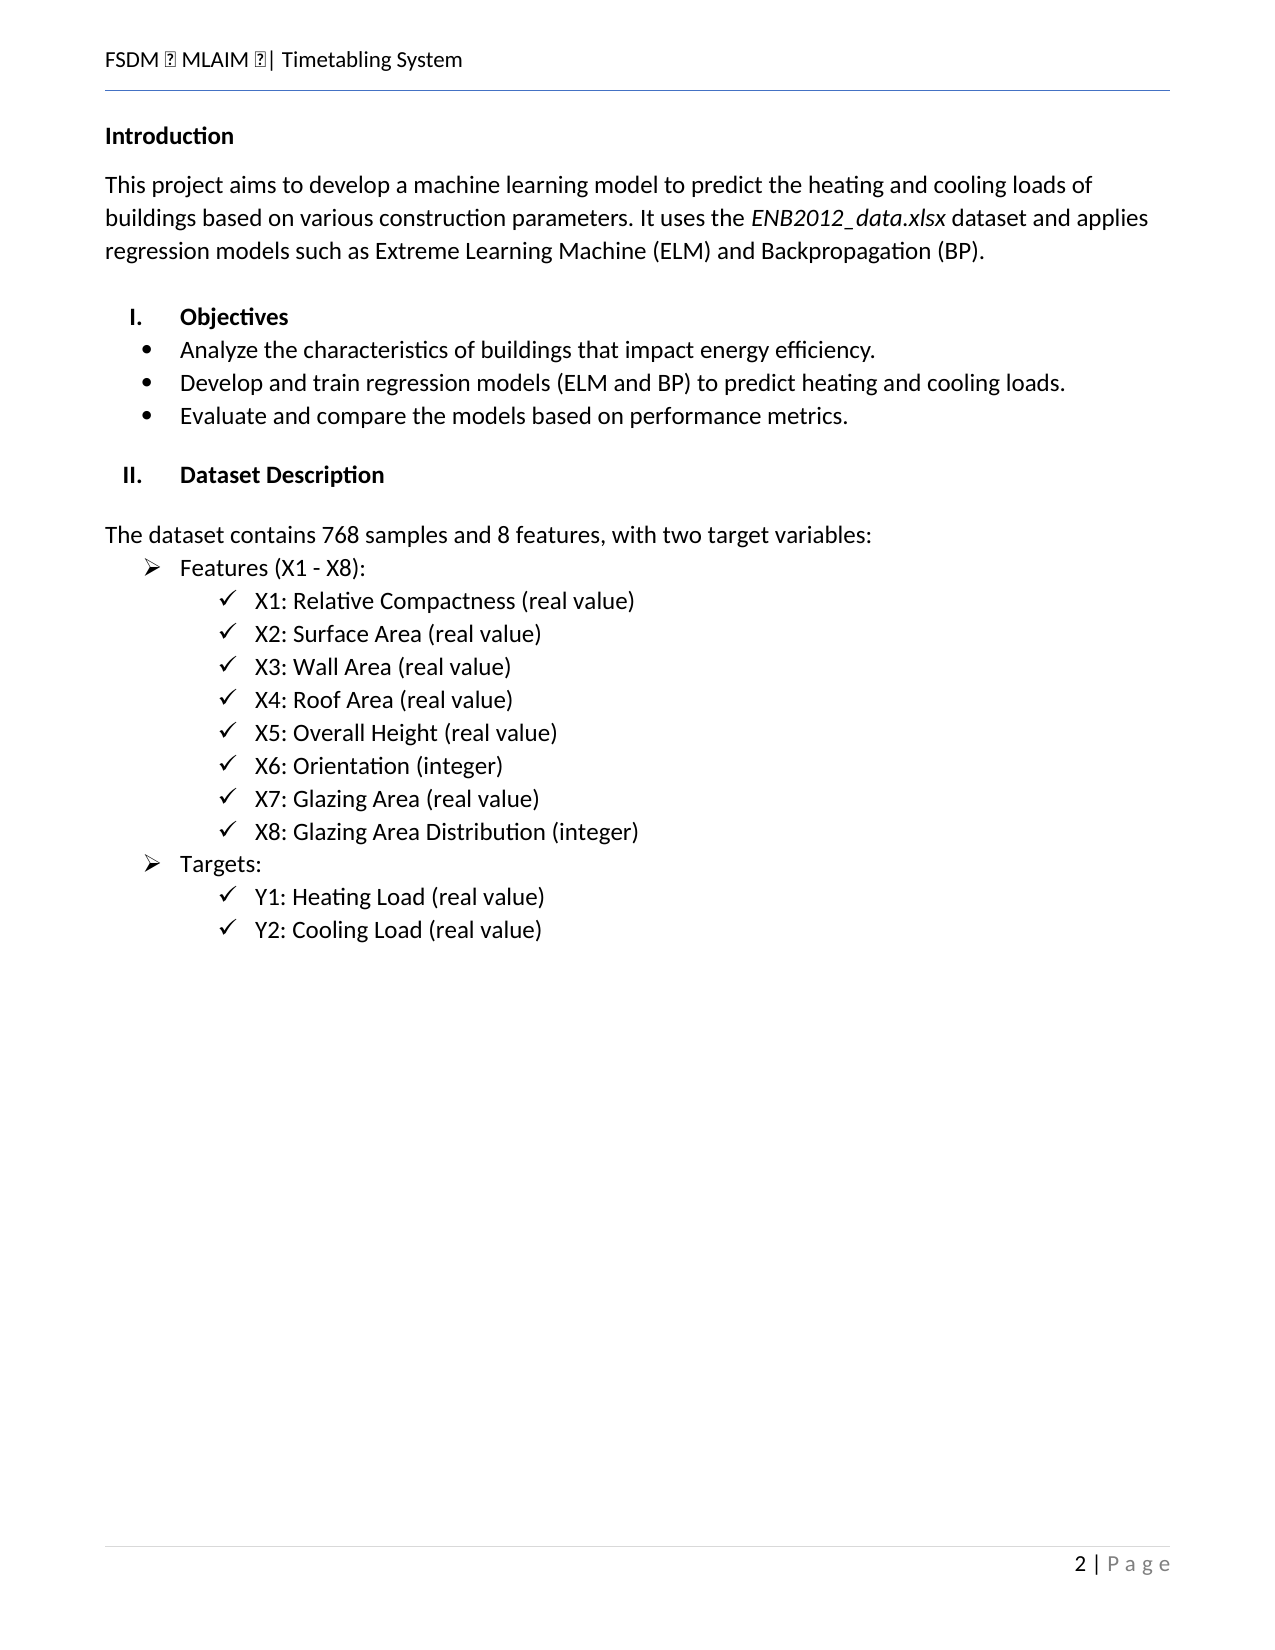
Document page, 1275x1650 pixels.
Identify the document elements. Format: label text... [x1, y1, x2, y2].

list Y2: Cooling Load (real value) [217, 914, 1170, 945]
list X7: Glazing Area (real value) [217, 783, 1170, 813]
list X4: Roof Area (real value) [217, 684, 1170, 714]
list Targets: [142, 848, 1170, 879]
list X1: Relative Compactness (real value) [217, 585, 1170, 616]
list X6: Orientation (integer) [217, 750, 1170, 780]
list Objectives [142, 301, 1170, 332]
list Features (X1 - X8): [142, 552, 1170, 583]
list Dataset Description [142, 460, 1170, 490]
list Develop and train regression models (ELM and BP) to predict heating and cooling loads. [142, 367, 1170, 398]
list Analyze the characteristics of buildings that impact energy efficiency. [142, 334, 1170, 365]
list Evaluate and compare the models based on performance metrics. [142, 400, 1170, 431]
list X3: Wall Area (real value) [217, 651, 1170, 682]
list X2: Surface Area (real value) [217, 618, 1170, 649]
list Y1: Heating Load (real value) [217, 881, 1170, 912]
list X5: Overall Height (real value) [217, 717, 1170, 747]
text This project aims to develop a machine learning model to predict the heating and cooling loads of buildings based on various construction parameters. It uses the ENB2012_data.xlsx dataset and applies regression models such as Extreme Learning Machine (ELM) and Backpropagation (BP). [105, 169, 1170, 266]
text The dataset contains 768 samples and 8 features, with two target variables: [105, 519, 1170, 550]
list X8: Glazing Area Distribution (integer) [217, 816, 1170, 846]
text Introduction [105, 120, 1170, 151]
